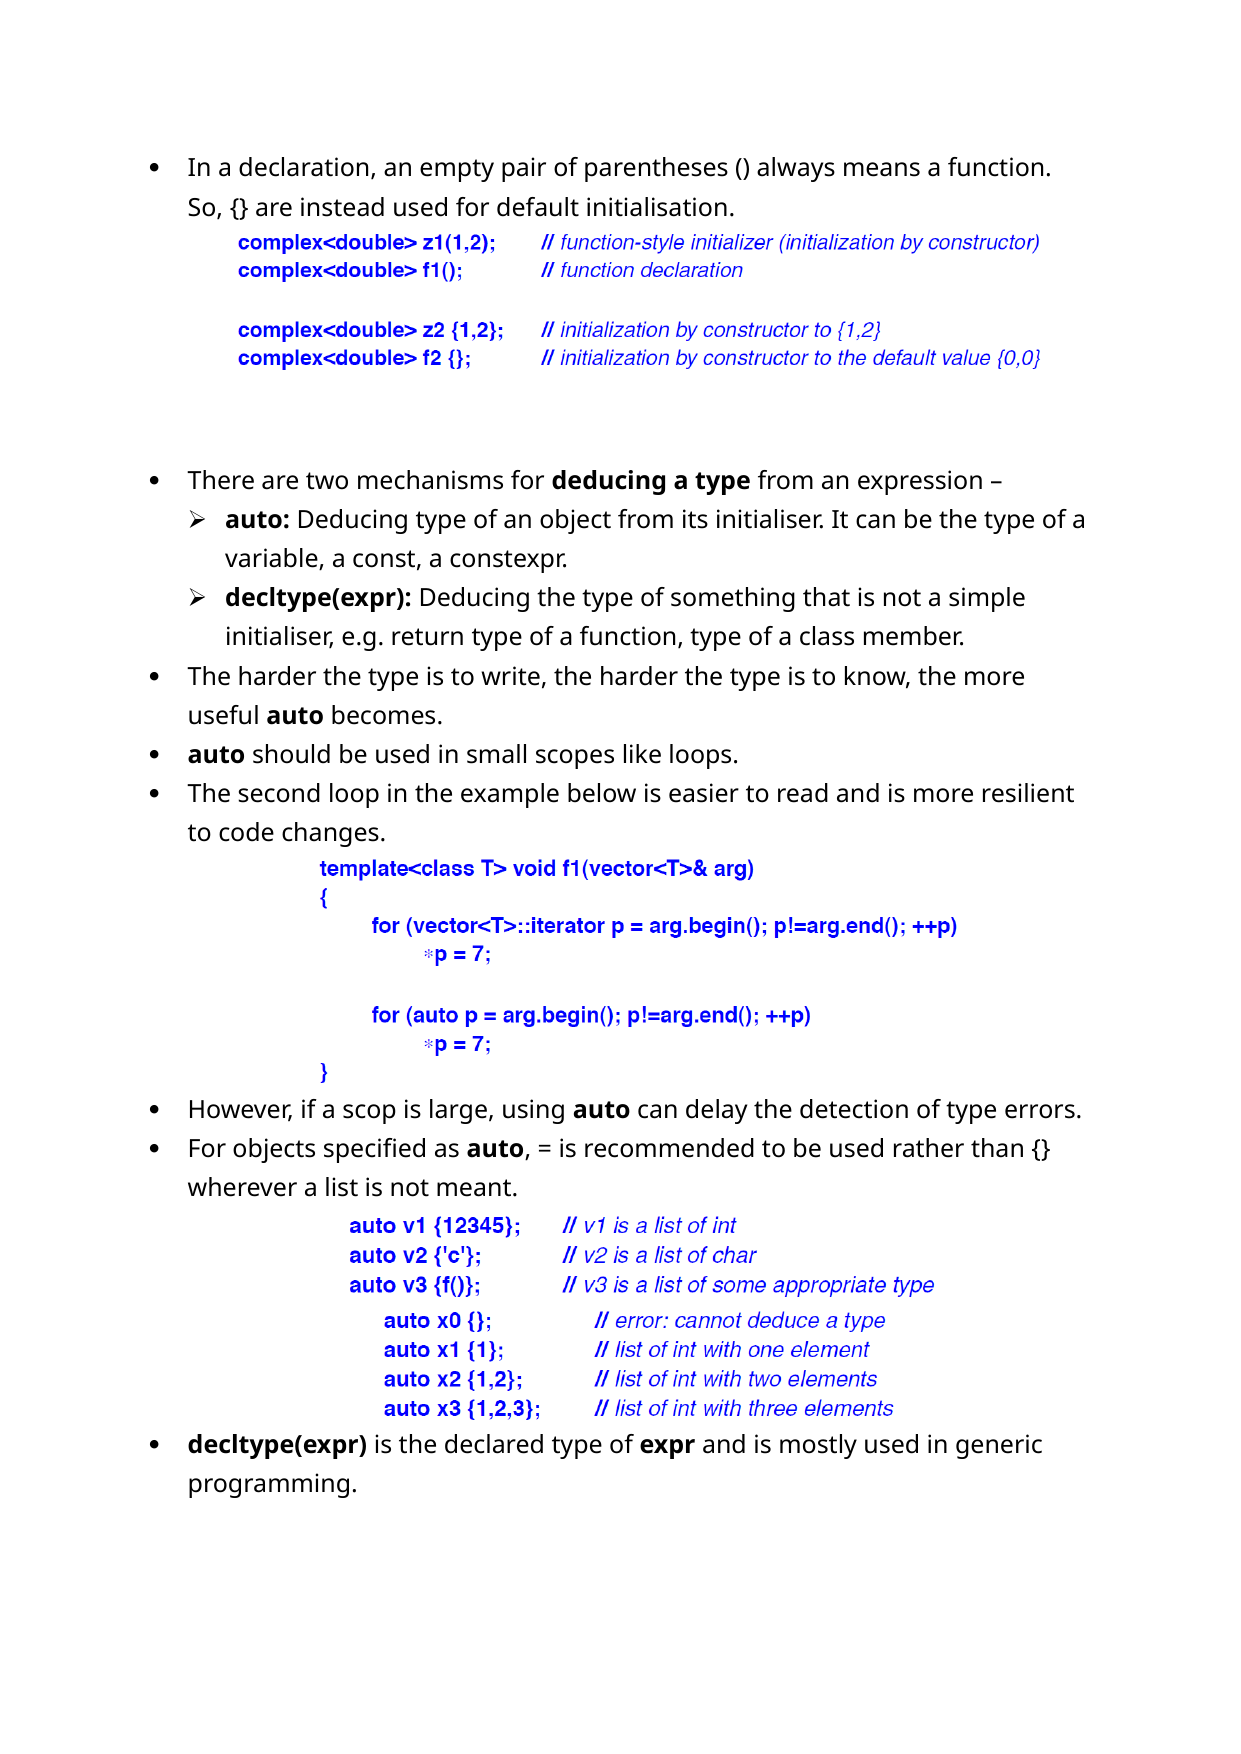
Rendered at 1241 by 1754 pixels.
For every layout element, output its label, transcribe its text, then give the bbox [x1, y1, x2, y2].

picture [333, 1209, 945, 1303]
list For objects specified as auto, = is recommended to be used rather than {} wherever a list is not meant. [150, 1131, 1090, 1204]
picture [313, 854, 965, 1087]
picture [372, 1307, 905, 1422]
list auto should be used in small scopes like loops. [150, 737, 1090, 771]
list auto: Deducing type of an object from its initialiser. It can be the type of a variable, a const, a constexpr. [187, 502, 1090, 575]
list In a declaration, an empty pair of parentheses () always means a function. So, {} are instead used for default initialisation. [150, 150, 1090, 223]
list decltype(expr): Deducing the type of something that is not a simple initialiser, e.g. return type of a function, type of a class member. [187, 580, 1090, 653]
list decltype(expr) is the declared type of expr and is mostly used in generic programming. [150, 1427, 1090, 1500]
list However, if a scop is large, using auto can delay the detection of type errors. [150, 1092, 1090, 1126]
picture [230, 228, 1047, 379]
list The harder the type is to write, the harder the type is to know, the more useful auto becomes. [150, 658, 1090, 731]
list There are two mechanisms for deducing a type from an expression – [150, 462, 1090, 496]
list The second loop in the example below is easier to read and is more resilient to code changes. [150, 776, 1090, 849]
